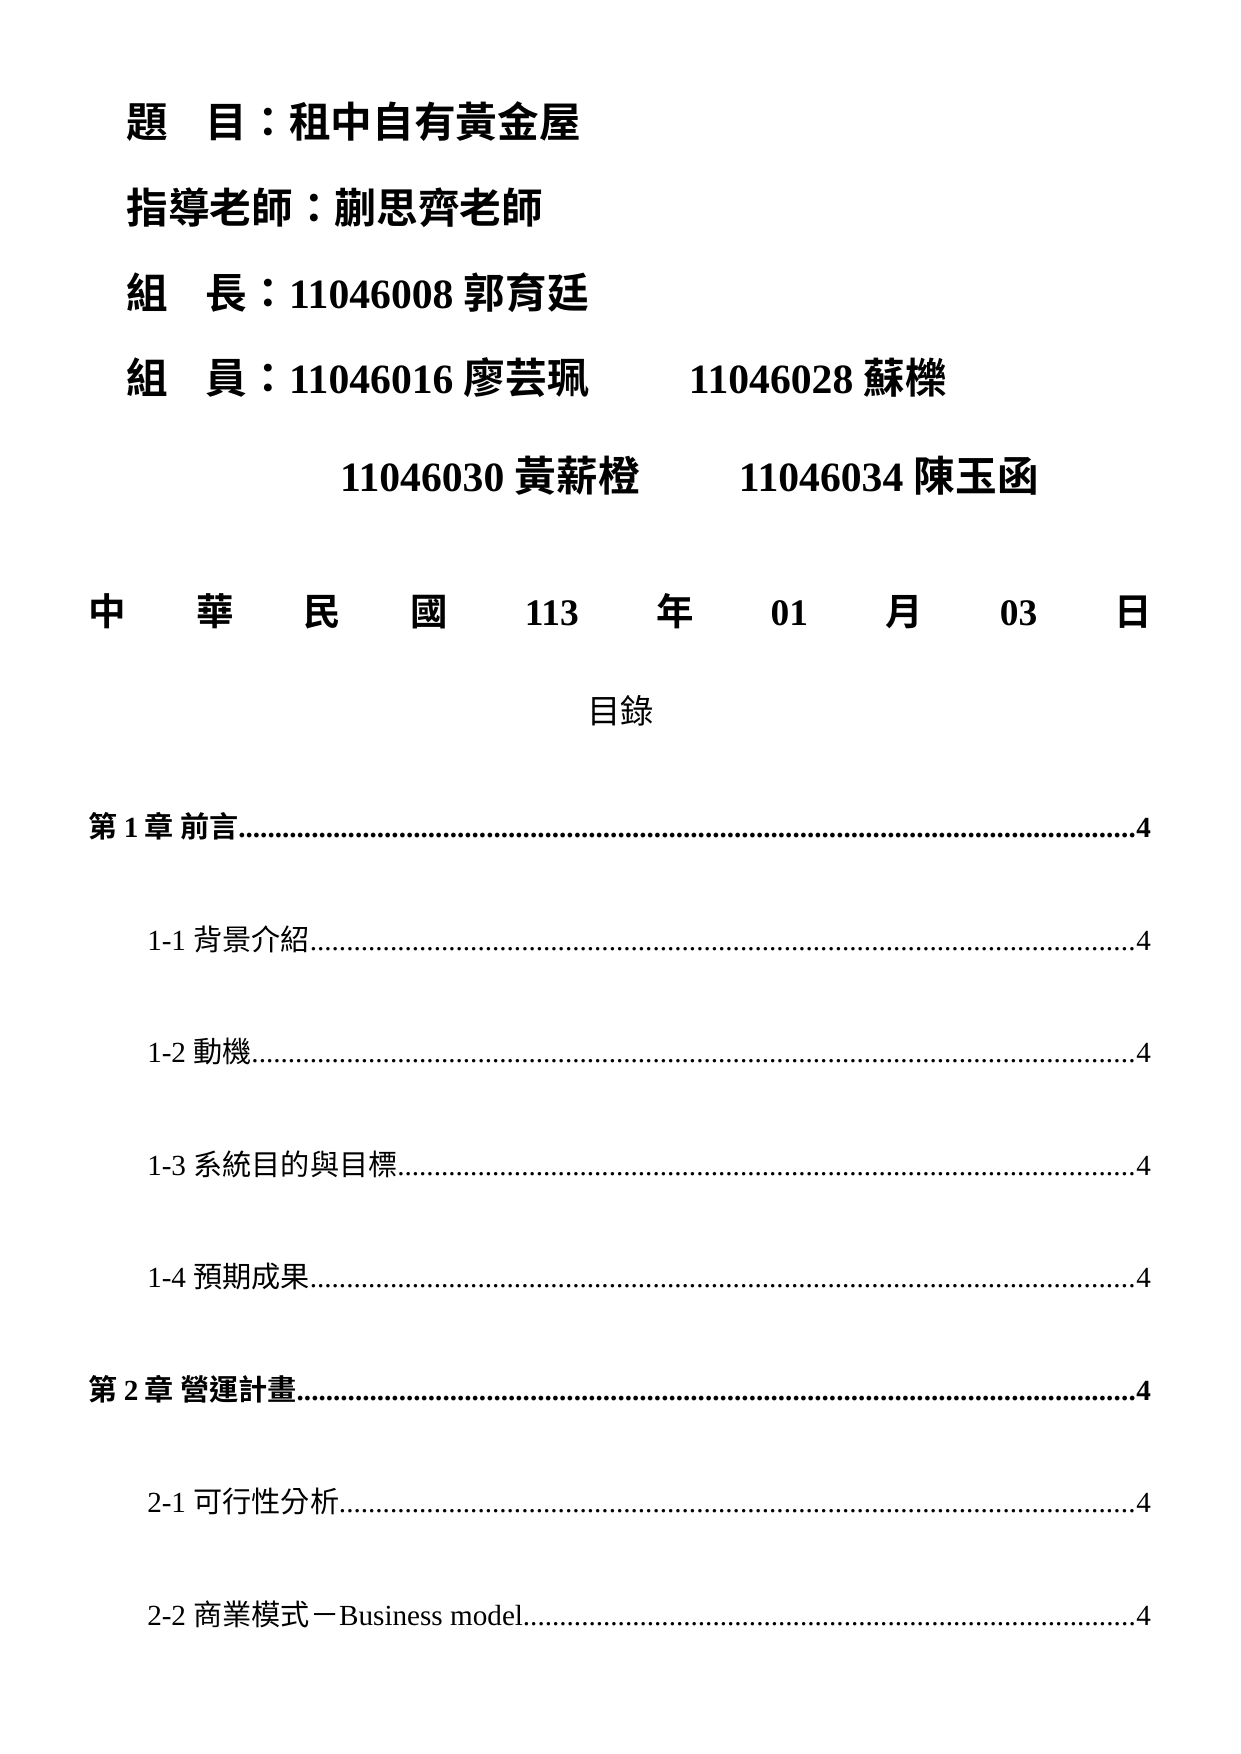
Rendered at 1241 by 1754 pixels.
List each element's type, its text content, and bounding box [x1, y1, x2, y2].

text 中華民國113年01月03日 [89, 571, 1152, 646]
text 11046030 黃薪橙 11046034 陳玉函 [340, 443, 1152, 503]
text 組 長：11046008 郭育廷 [126, 260, 1152, 320]
text 題 目：租中自有黃金屋 [126, 89, 1152, 150]
text 組 員：11046016 廖芸珮 11046028 蘇櫟 [126, 345, 1152, 406]
text 指導老師：蒯思齊老師 [126, 175, 1152, 235]
